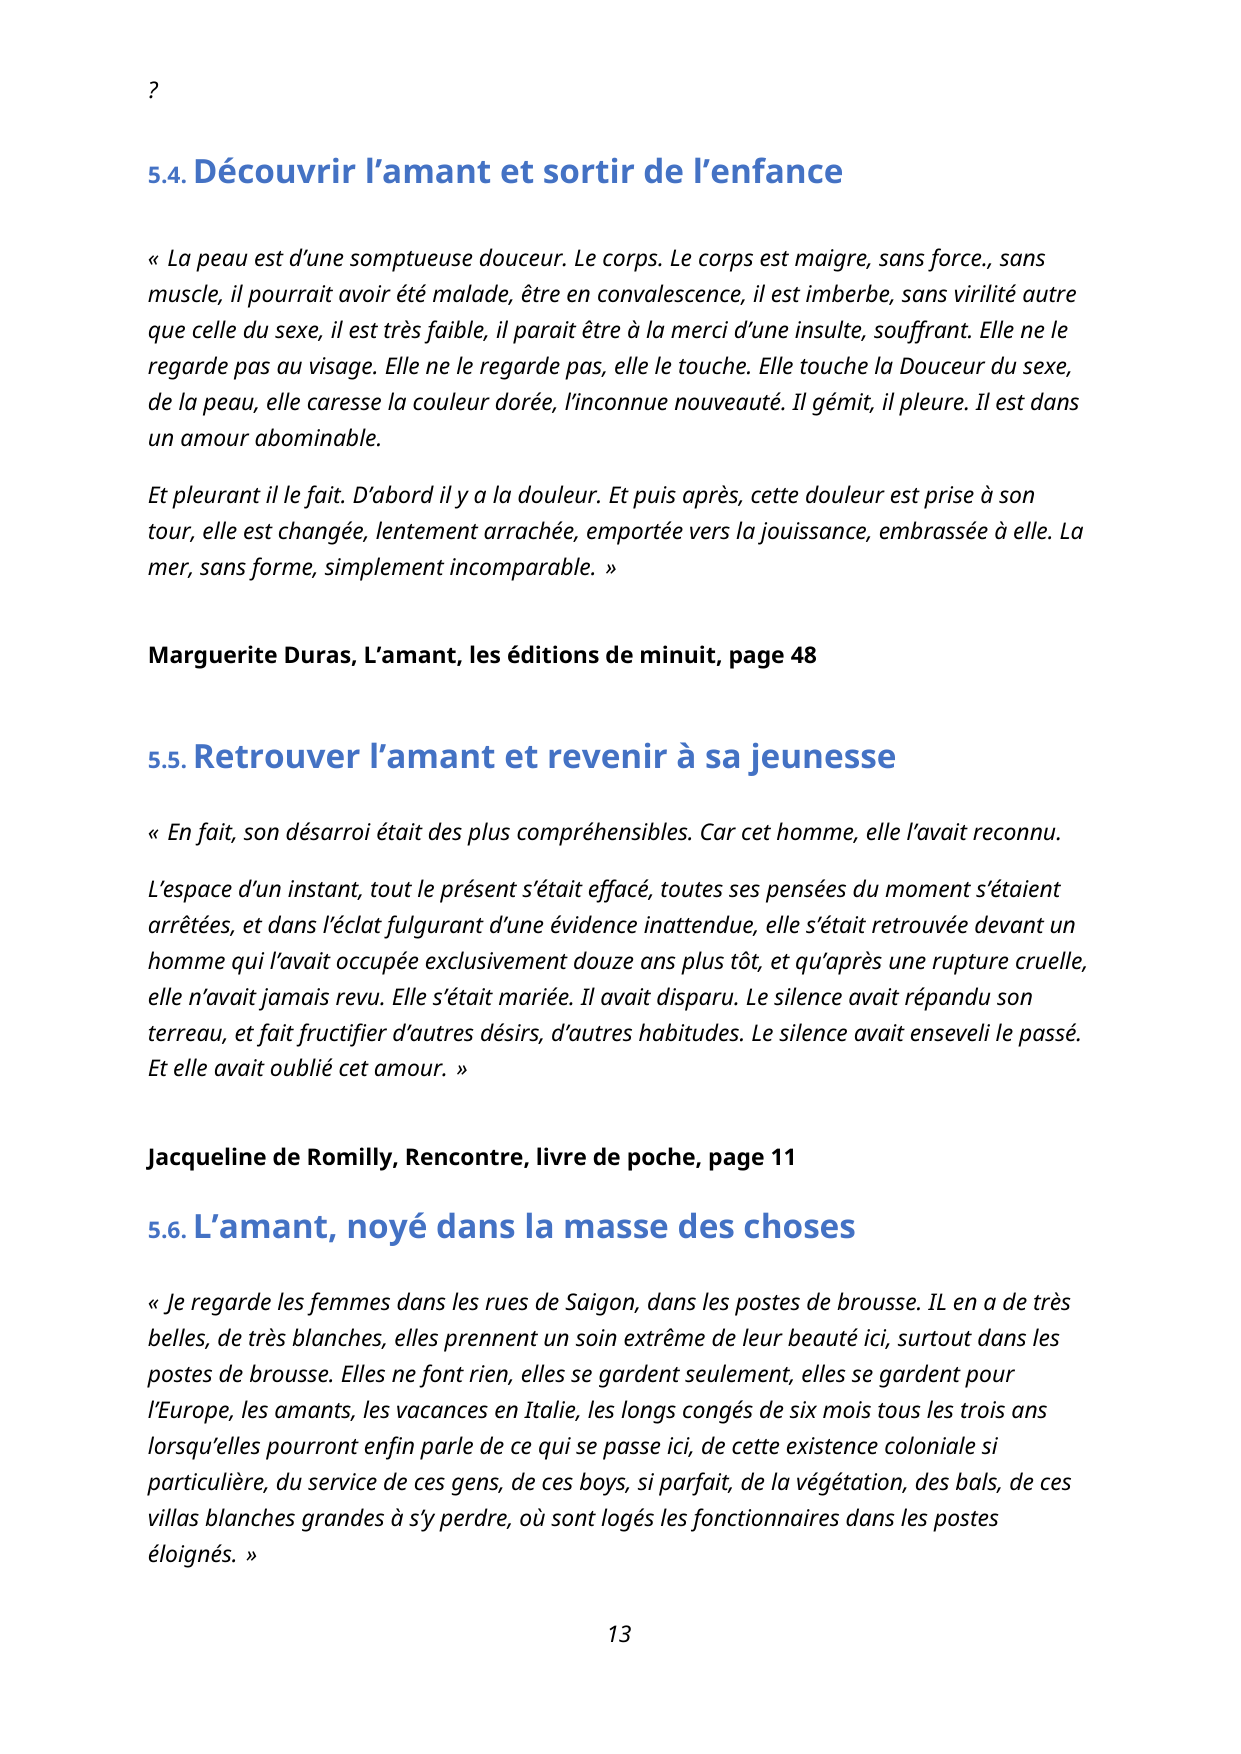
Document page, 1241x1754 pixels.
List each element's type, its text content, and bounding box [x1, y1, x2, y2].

text « Je regarde les femmes dans les rues de Saigon, dans les postes de brousse. IL en a de très belles, de très blanches, elles prennent un soin extrême de leur beauté ici, surtout dans les postes de brousse. Elles ne font rien, elles se gardent seulement, elles se gardent pour l’Europe, les amants, les vacances en Italie, les longs congés de six mois tous les trois ans lorsqu’elles pourront enfin parle de ce qui se passe ici, de cette existence coloniale si particulière, du service de ces gens, de ces boys, si parfait, de la végétation, des bals, de ces villas blanches grandes à s’y perdre, où sont logés les fonctionnaires dans les postes éloignés. » [148, 1286, 1093, 1569]
text « En fait, son désarroi était des plus compréhensibles. Car cet homme, elle l’avait reconnu. [148, 816, 1093, 847]
text L’espace d’un instant, tout le présent s’était effacé, toutes ses pensées du moment s’étaient arrêtées, et dans l’éclat fulgurant d’une évidence inattendue, elle s’était retrouvée devant un homme qui l’avait occupée exclusivement douze ans plus tôt, et qu’après une rupture cruelle, elle n’avait jamais revu. Elle s’était mariée. Il avait disparu. Le silence avait répandu son terreau, et fait fructifier d’autres désirs, d’autres habitudes. Le silence avait enseveli le passé. Et elle avait oublié cet amour. » [148, 873, 1093, 1084]
text Marguerite Duras, L’amant, les éditions de minuit, page 48 [148, 639, 1093, 670]
text Et pleurant il le fait. D’abord il y a la douleur. Et puis après, cette douleur est prise à son tour, elle est changée, lentement arrachée, emportée vers la jouissance, embrassée à elle. La mer, sans forme, simplement incomparable. » [148, 479, 1093, 582]
text Jacqueline de Romilly, Rencontre, livre de poche, page 11 [148, 1140, 1093, 1172]
subtitle L’amant, noyé dans la masse des choses [148, 1203, 1093, 1248]
text « La peau est d’une somptueuse douceur. Le corps. Le corps est maigre, sans force., sans muscle, il pourrait avoir été malade, être en convalescence, il est imberbe, sans virilité autre que celle du sexe, il est très faible, il parait être à la merci d’une insulte, souffrant. Elle ne le regarde pas au visage. Elle ne le regarde pas, elle le touche. Elle touche la Douceur du sexe, de la peau, elle caresse la couleur dorée, l’inconnue nouveauté. Il gémit, il pleure. Il est dans un amour abominable. [148, 242, 1093, 453]
subtitle Retrouver l’amant et revenir à sa jeunesse [148, 732, 1093, 778]
subtitle Découvrir l’amant et sortir de l’enfance [148, 148, 1093, 193]
